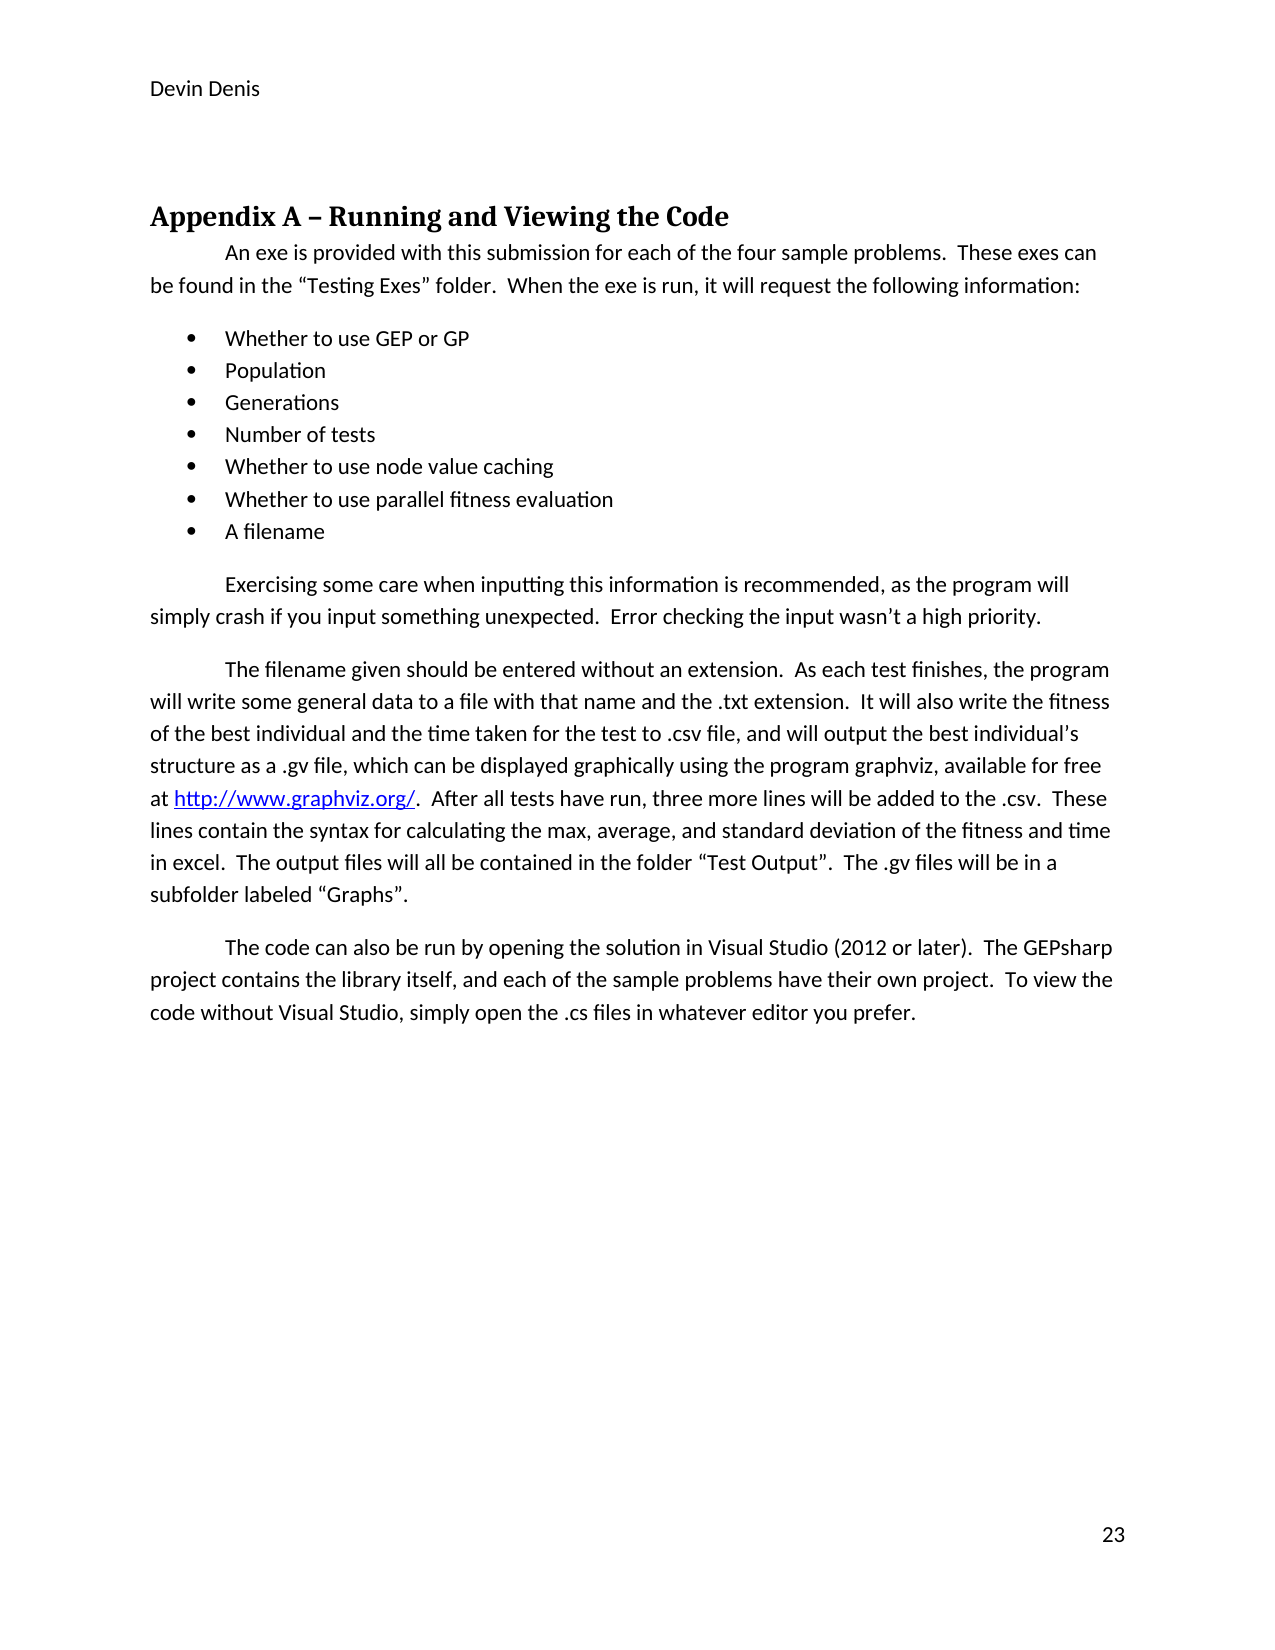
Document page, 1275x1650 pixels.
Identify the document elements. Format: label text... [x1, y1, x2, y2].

list Whether to use parallel fitness evaluation [187, 485, 1125, 513]
text The filename given should be entered without an extension. As each test finishes, the program will write some general data to a file with that name and the .txt extension. It will also write the fitness of the best individual and the time taken for the test to .csv file, and will output the best individual’s structure as a .gv file, which can be displayed graphically using the program graphviz, available for free at http://www.graphviz.org/. After all tests have run, three more lines will be added to the .csv. These lines contain the syntax for calculating the max, average, and standard deviation of the fitness and time in excel. The output files will all be contained in the folder “Test Output”. The .gv files will be in a subfolder labeled “Graphs”. [150, 655, 1125, 908]
text Exercising some care when inputting this information is recommended, as the program will simply crash if you input something unexpected. Error checking the input wasn’t a high priority. [150, 570, 1125, 630]
list A filename [187, 517, 1125, 545]
list Whether to use GEP or GP [187, 324, 1125, 352]
list Generations [187, 388, 1125, 416]
list Whether to use node value caching [187, 452, 1125, 481]
list Population [187, 356, 1125, 384]
text An exe is provided with this submission for each of the four sample problems. These exes can be found in the “Testing Exes” folder. When the exe is run, it will request the following information: [150, 238, 1125, 299]
list Number of tests [187, 420, 1125, 448]
subtitle Appendix A – Running and Viewing the Code [150, 200, 1125, 233]
text The code can also be run by opening the solution in Visual Studio (2012 or later). The GEPsharp project contains the library itself, and each of the sample problems have their own project. To view the code without Visual Studio, simply open the .cs files in whatever editor you prefer. [150, 933, 1125, 1026]
